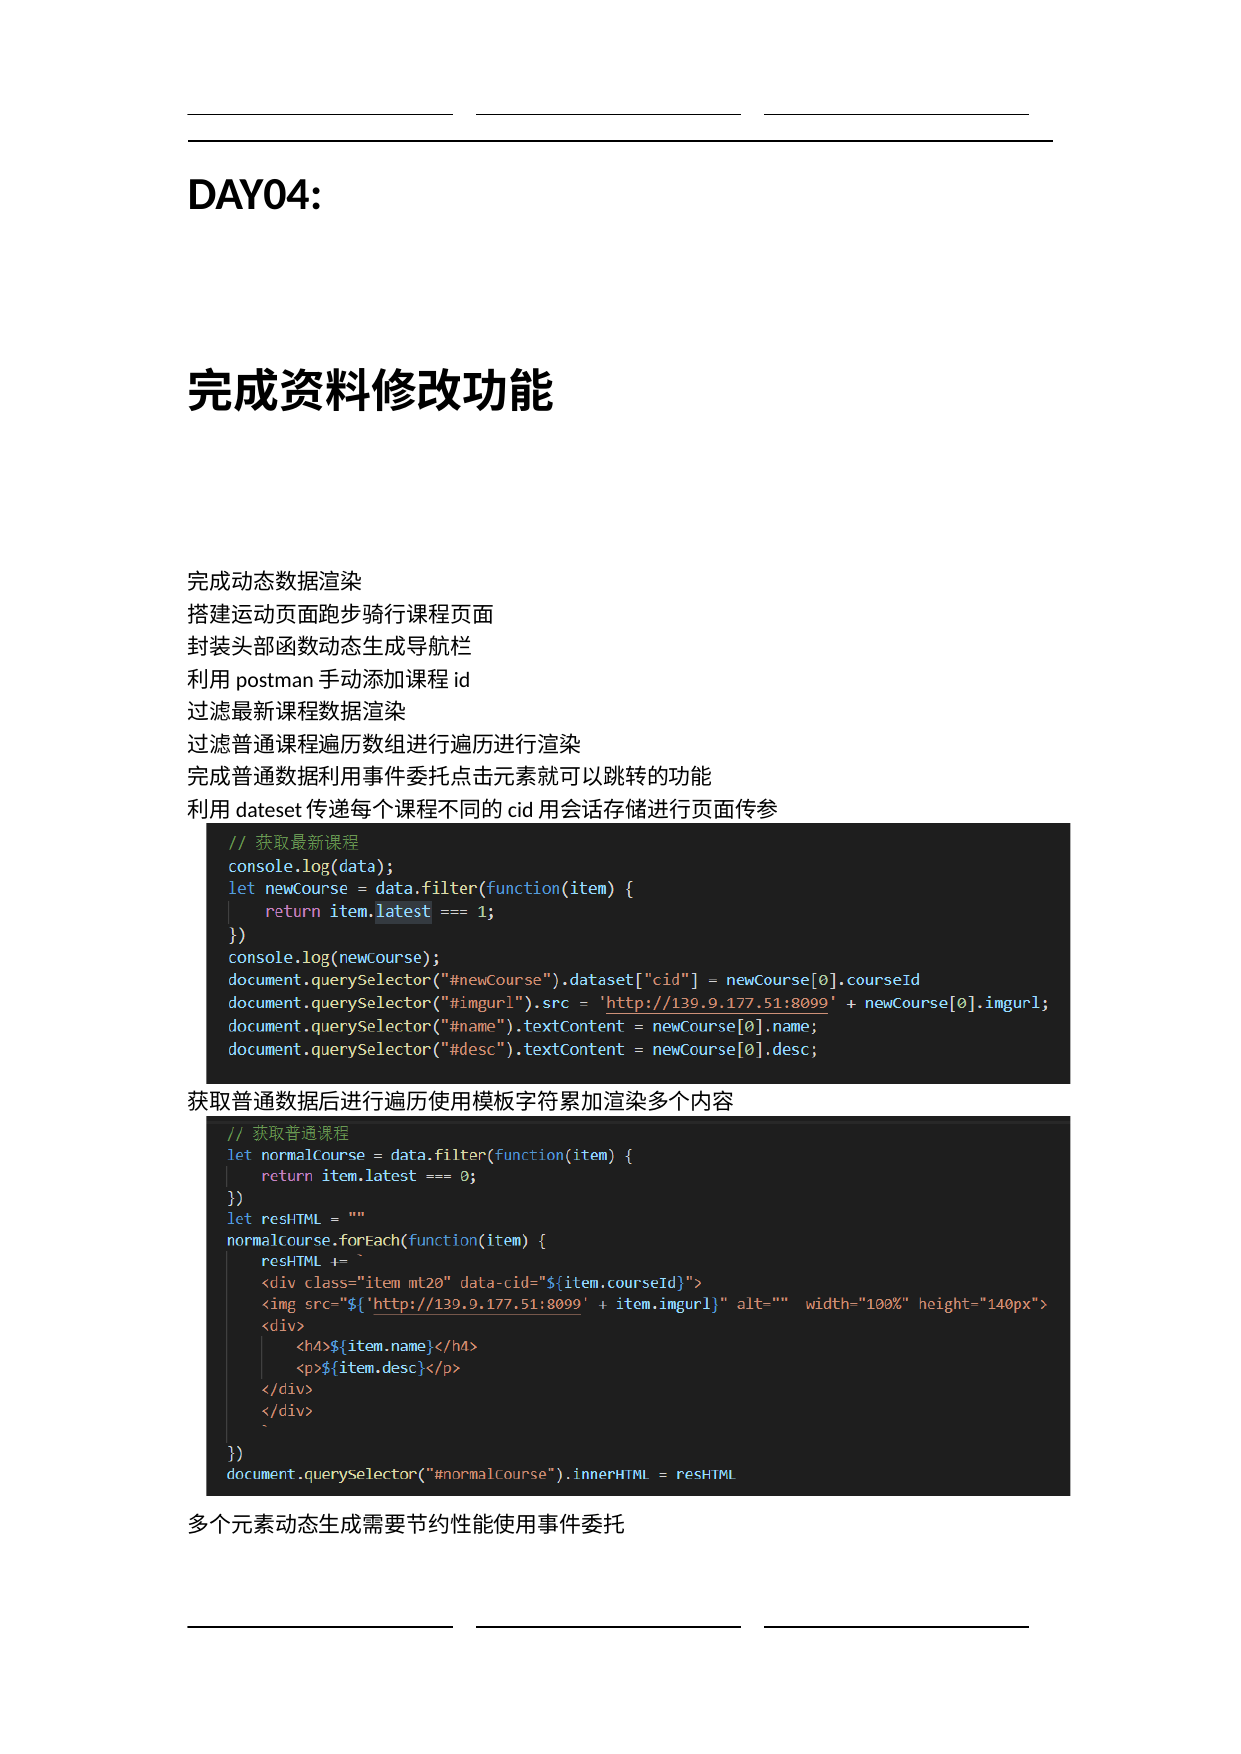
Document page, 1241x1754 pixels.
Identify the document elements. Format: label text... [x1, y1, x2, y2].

text 完成动态数据渲染 [187, 564, 1053, 596]
subtitle DAY04: [187, 161, 1053, 226]
subtitle 完成资料修改功能 [187, 339, 1053, 437]
text 过滤最新课程数据渲染 [187, 694, 1053, 726]
text 利用postman手动添加课程id [187, 661, 1053, 694]
text 获取普通数据后进行遍历使用模板字符累加渲染多个内容 [187, 1084, 1053, 1116]
text 利用dateset传递每个课程不同的cid用会话存储进行页面传参 [187, 791, 1053, 824]
text 多个元素动态生成需要节约性能使用事件委托 [187, 1506, 1053, 1539]
text 封装头部函数动态生成导航栏 [187, 629, 1053, 661]
text 搭建运动页面跑步骑行课程页面 [187, 596, 1053, 629]
text 过滤普通课程遍历数组进行遍历进行渲染 [187, 726, 1053, 759]
text 完成普通数据利用事件委托点击元素就可以跳转的功能 [187, 759, 1053, 791]
